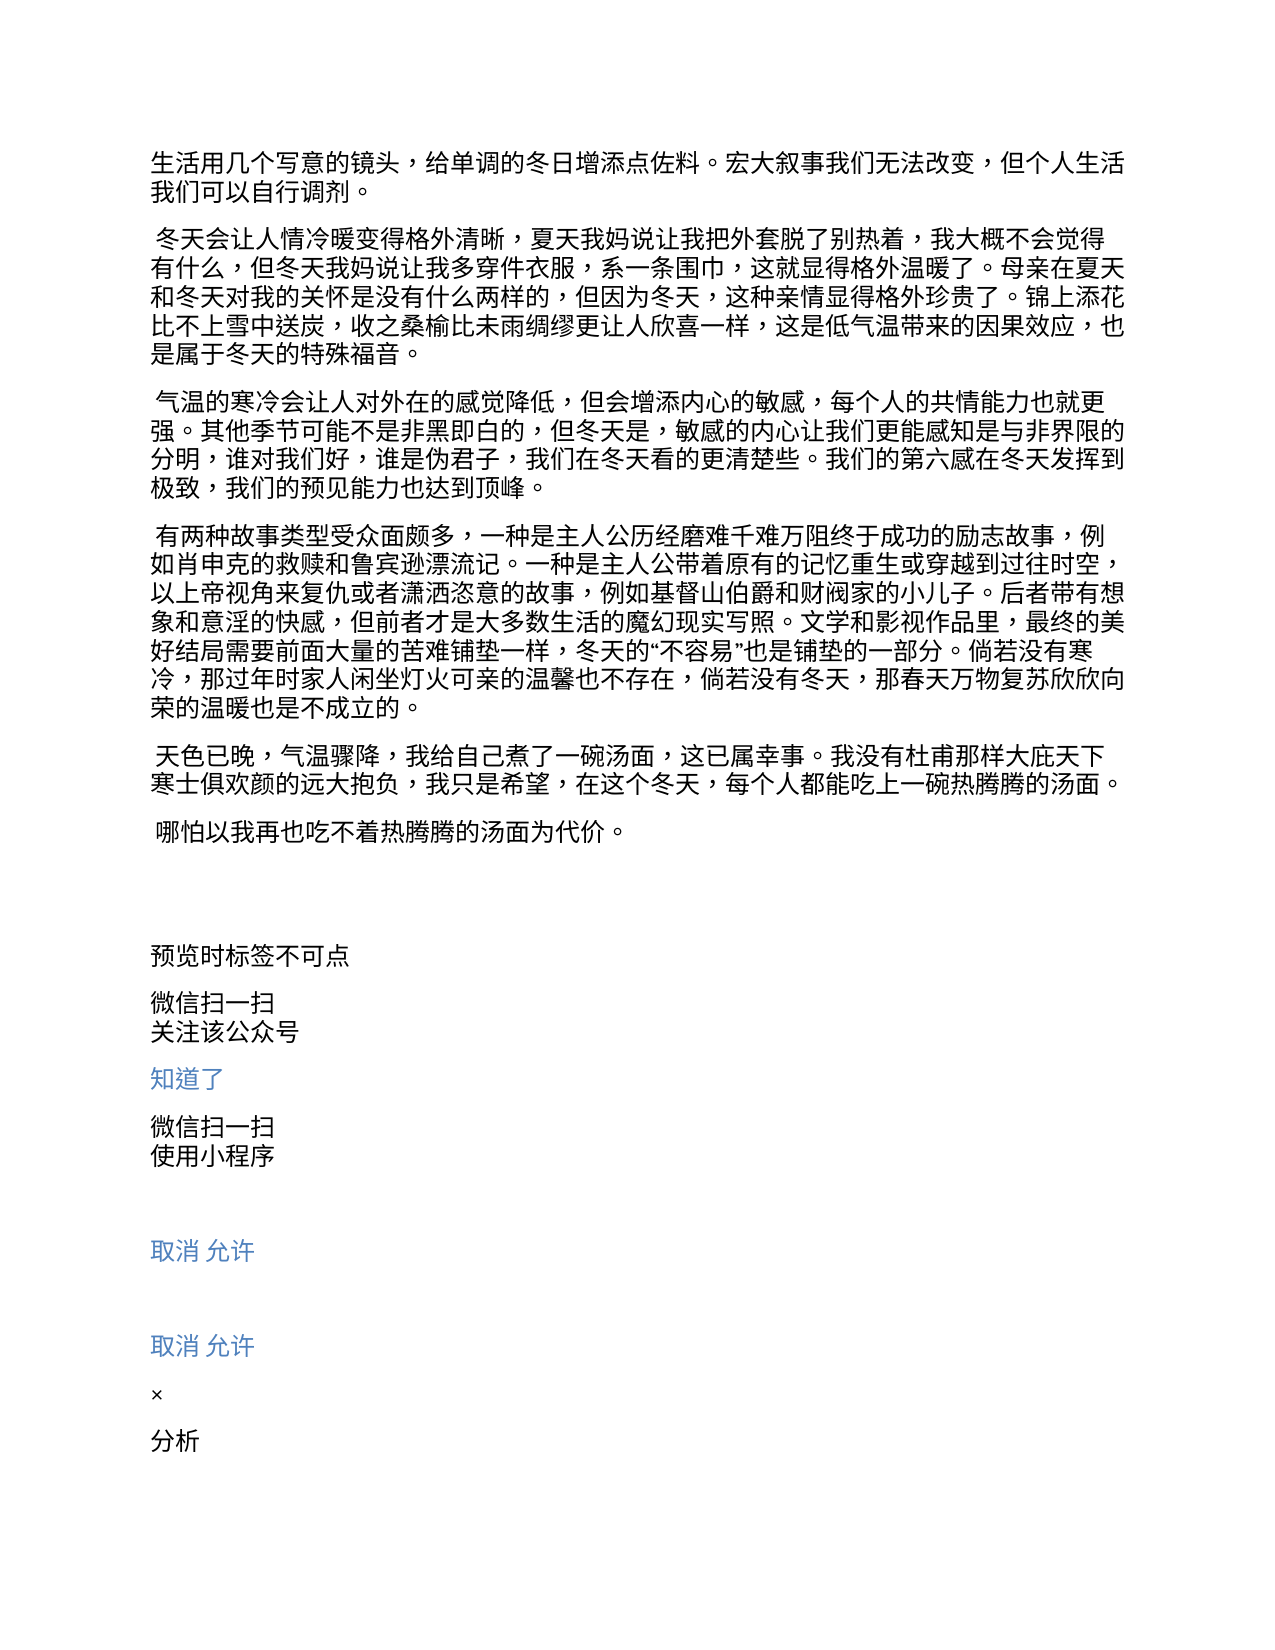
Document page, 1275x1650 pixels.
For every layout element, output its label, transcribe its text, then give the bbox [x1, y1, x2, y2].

text 微信扫一扫 关注该公众号 [150, 990, 1125, 1047]
text 微信扫一扫 使用小程序 [150, 1114, 1125, 1171]
text 知道了 [150, 1066, 1125, 1095]
text 取消 允许 [150, 1237, 1125, 1266]
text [150, 150, 1125, 207]
text 哪怕以我再也吃不着热腾腾的汤面为代价。 [150, 819, 1125, 847]
text × [150, 1380, 1125, 1409]
text 有两种故事类型受众面颇多，一种是主人公历经磨难千难万阻终于成功的励志故事，例如肖申克的救赎和鲁宾逊漂流记。一种是主人公带着原有的记忆重生或穿越到过往时空，以上帝视角来复仇或者潇洒恣意的故事，例如基督山伯爵和财阀家的小儿子。后者带有想象和意淫的快感，但前者才是大多数生活的魔幻现实写照。文学和影视作品里，最终的美好结局需要前面大量的苦难铺垫一样，冬天的“不容易”也是铺垫的一部分。倘若没有寒冷，那过年时家人闲坐灯火可亲的温馨也不存在，倘若没有冬天，那春天万物复苏欣欣向荣的温暖也是不成立的。 [150, 522, 1125, 724]
text 分析 [150, 1427, 1125, 1456]
text 冬天会让人情冷暖变得格外清晰，夏天我妈说让我把外套脱了别热着，我大概不会觉得有什么，但冬天我妈说让我多穿件衣服，系一条围巾，这就显得格外温暖了。母亲在夏天和冬天对我的关怀是没有什么两样的，但因为冬天，这种亲情显得格外珍贵了。锦上添花比不上雪中送炭，收之桑榆比未雨绸缪更让人欣喜一样，这是低气温带来的因果效应，也是属于冬天的特殊福音。 [150, 226, 1125, 370]
text 预览时标签不可点 [150, 942, 1125, 971]
text 气温的寒冷会让人对外在的感觉降低，但会增添内心的敏感，每个人的共情能力也就更强。其他季节可能不是非黑即白的，但冬天是，敏感的内心让我们更能感知是与非界限的分明，谁对我们好，谁是伪君子，我们在冬天看的更清楚些。我们的第六感在冬天发挥到极致，我们的预见能力也达到顶峰。 [150, 389, 1125, 504]
text 取消 允许 [150, 1332, 1125, 1361]
text 天色已晚，气温骤降，我给自己煮了一碗汤面，这已属幸事。我没有杜甫那样大庇天下寒士俱欢颜的远大抱负，我只是希望，在这个冬天，每个人都能吃上一碗热腾腾的汤面。 [150, 742, 1125, 800]
